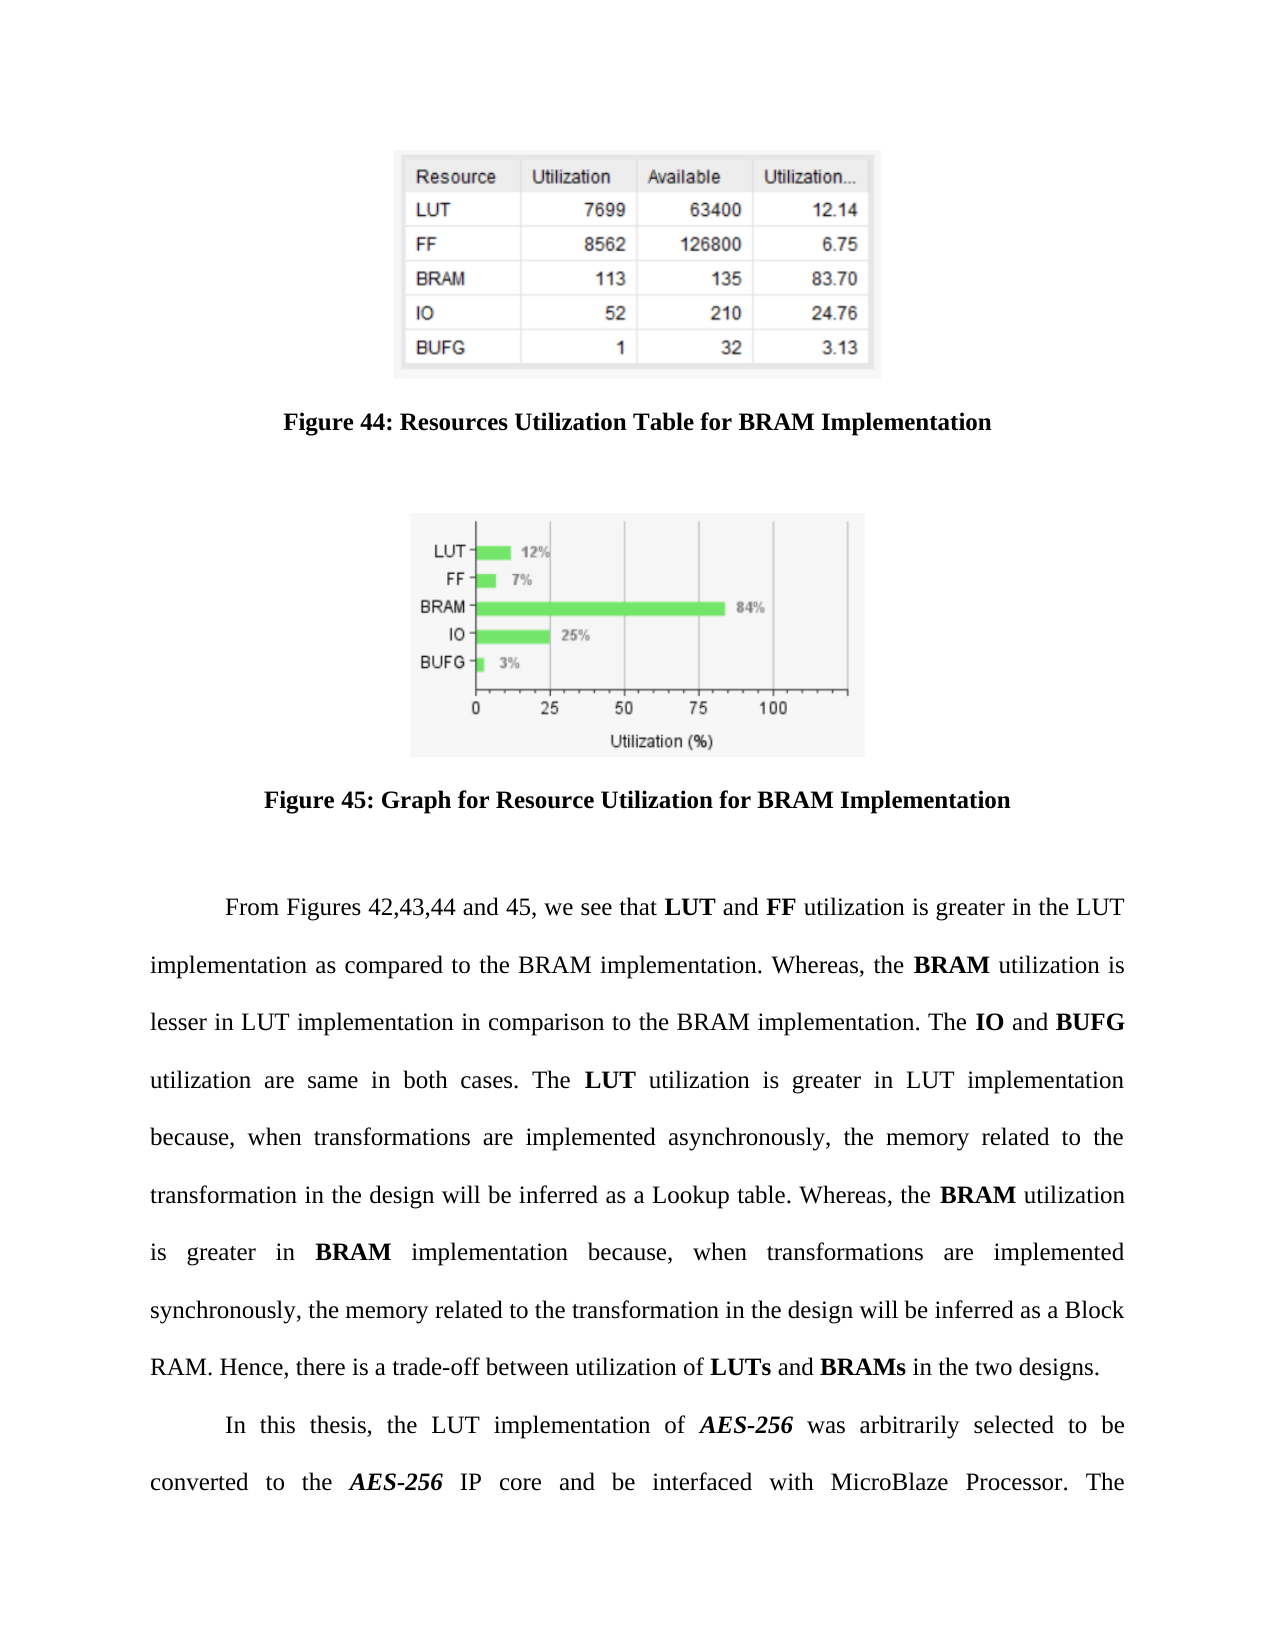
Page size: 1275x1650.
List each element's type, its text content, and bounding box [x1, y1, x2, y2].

picture [393, 150, 882, 379]
text Figure 44: Resources Utilization Table for BRAM Implementation [150, 407, 1125, 436]
text Figure 45: Graph for Resource Utilization for BRAM Implementation [150, 785, 1125, 814]
text From Figures 42,43,44 and 45, we see that LUT and FF utilization is greater in the LUT implementation as compared to the BRAM implementation. Whereas, the BRAM utilization is lesser in LUT implementation in comparison to the BRAM implementation. The IO and BUFG utilization are same in both cases. The LUT utilization is greater in LUT implementation because, when transformations are implemented asynchronously, the memory related to the transformation in the design will be inferred as a Lookup table. Whereas, the BRAM utilization is greater in BRAM implementation because, when transformations are implemented synchronously, the memory related to the transformation in the design will be inferred as a Block RAM. Hence, there is a trade-off between utilization of LUTs and BRAMs in the two designs. [150, 892, 1125, 1381]
picture [410, 513, 865, 757]
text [150, 1410, 1125, 1496]
